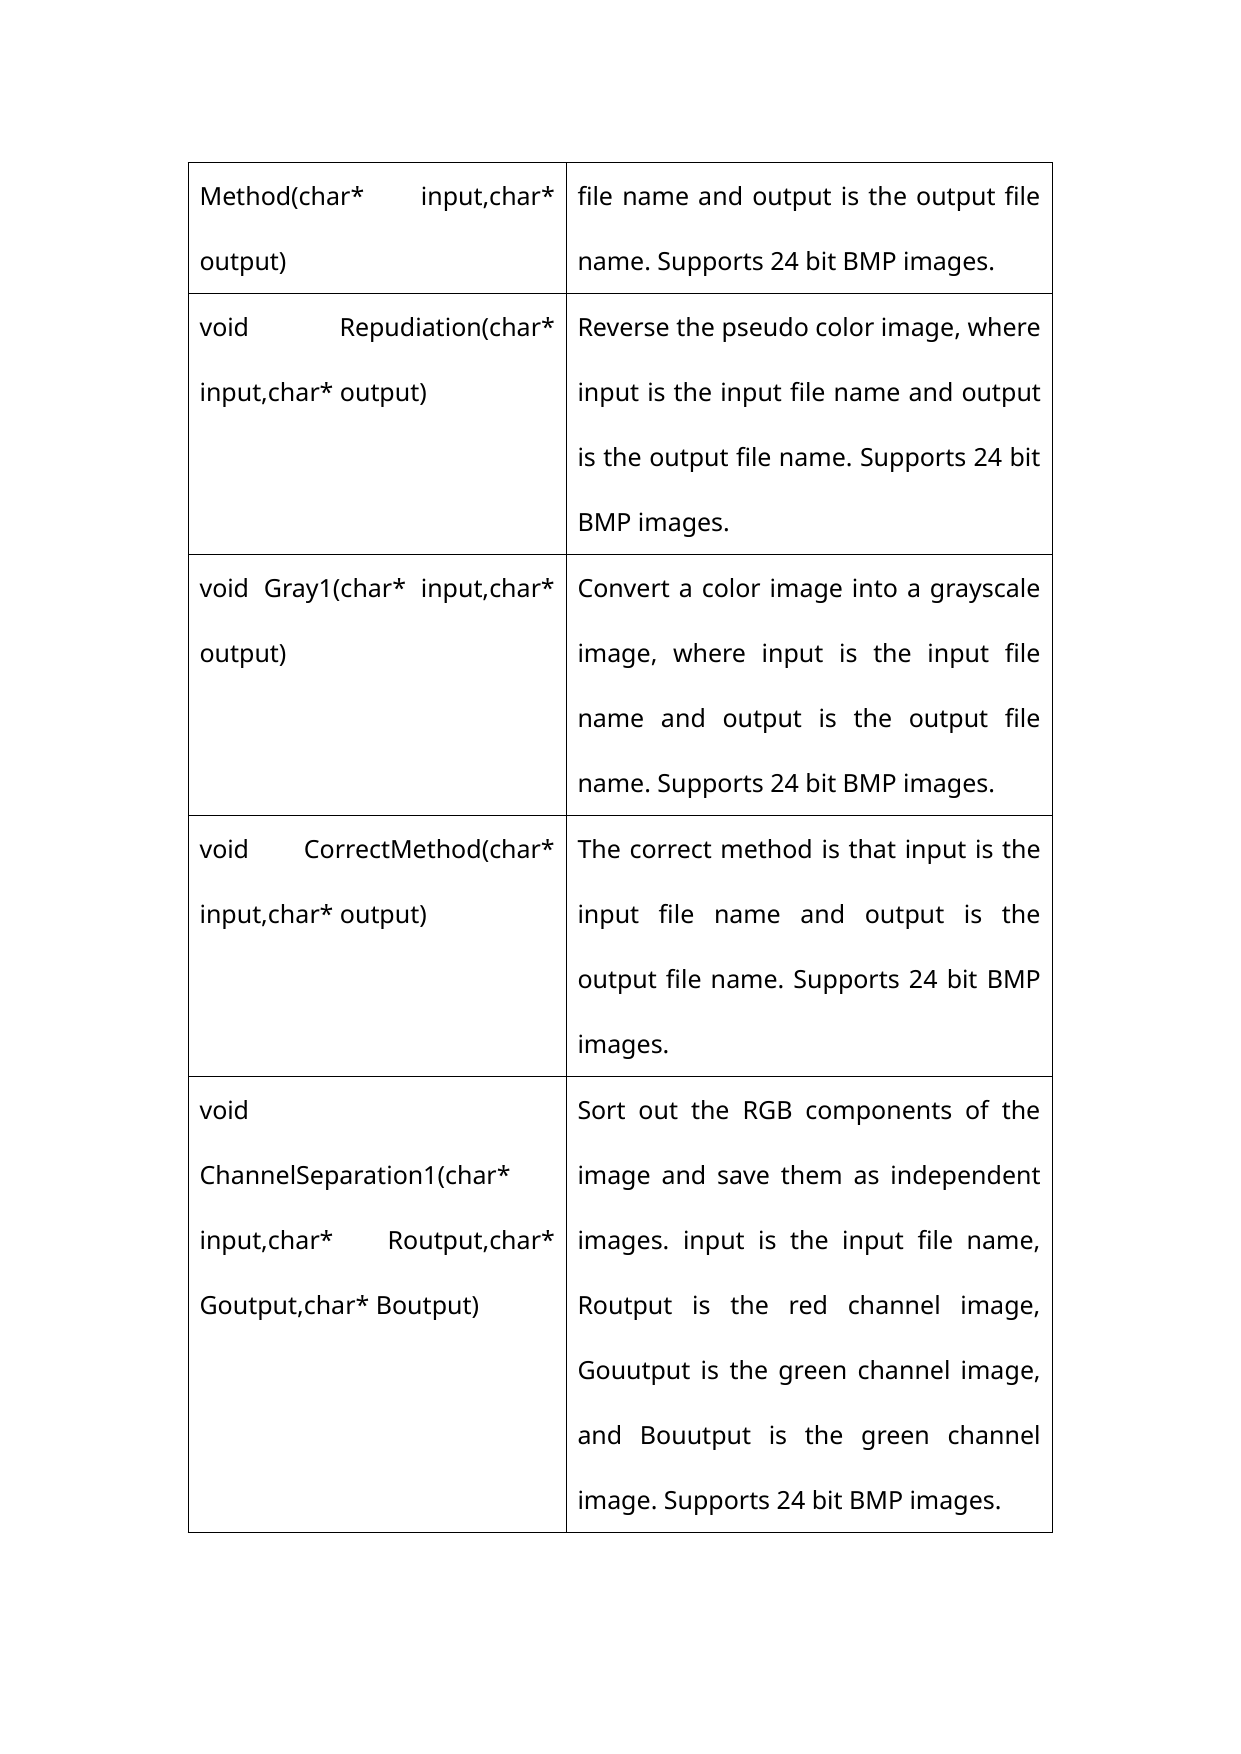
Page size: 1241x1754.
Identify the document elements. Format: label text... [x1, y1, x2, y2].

table_cell void CorrectMethod(char* input,char* output) [189, 816, 566, 1076]
table_cell The correct method is that input is the input file name and output is the output file name. Supports 24 bit BMP images. [567, 816, 1052, 1076]
table_cell void ChannelSeparation1(char* input,char* Routput,char* Goutput,char* Boutput) [189, 1077, 566, 1532]
table_cell void Repudiation(char* input,char* output) [189, 294, 566, 554]
table_cell void Gray1(char* input,char* output) [189, 555, 566, 815]
table_cell Reverse the pseudo color image, where input is the input file name and output is the output file name. Supports 24 bit BMP images. [567, 294, 1052, 554]
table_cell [567, 163, 1052, 293]
table_cell Sort out the RGB components of the image and save them as independent images. input is the input file name, Routput is the red channel image, Gouutput is the green channel image, and Bouutput is the green channel image. Supports 24 bit BMP images. [567, 1077, 1052, 1532]
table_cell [189, 163, 566, 293]
table_cell Convert a color image into a grayscale image, where input is the input file name and output is the output file name. Supports 24 bit BMP images. [567, 555, 1052, 815]
